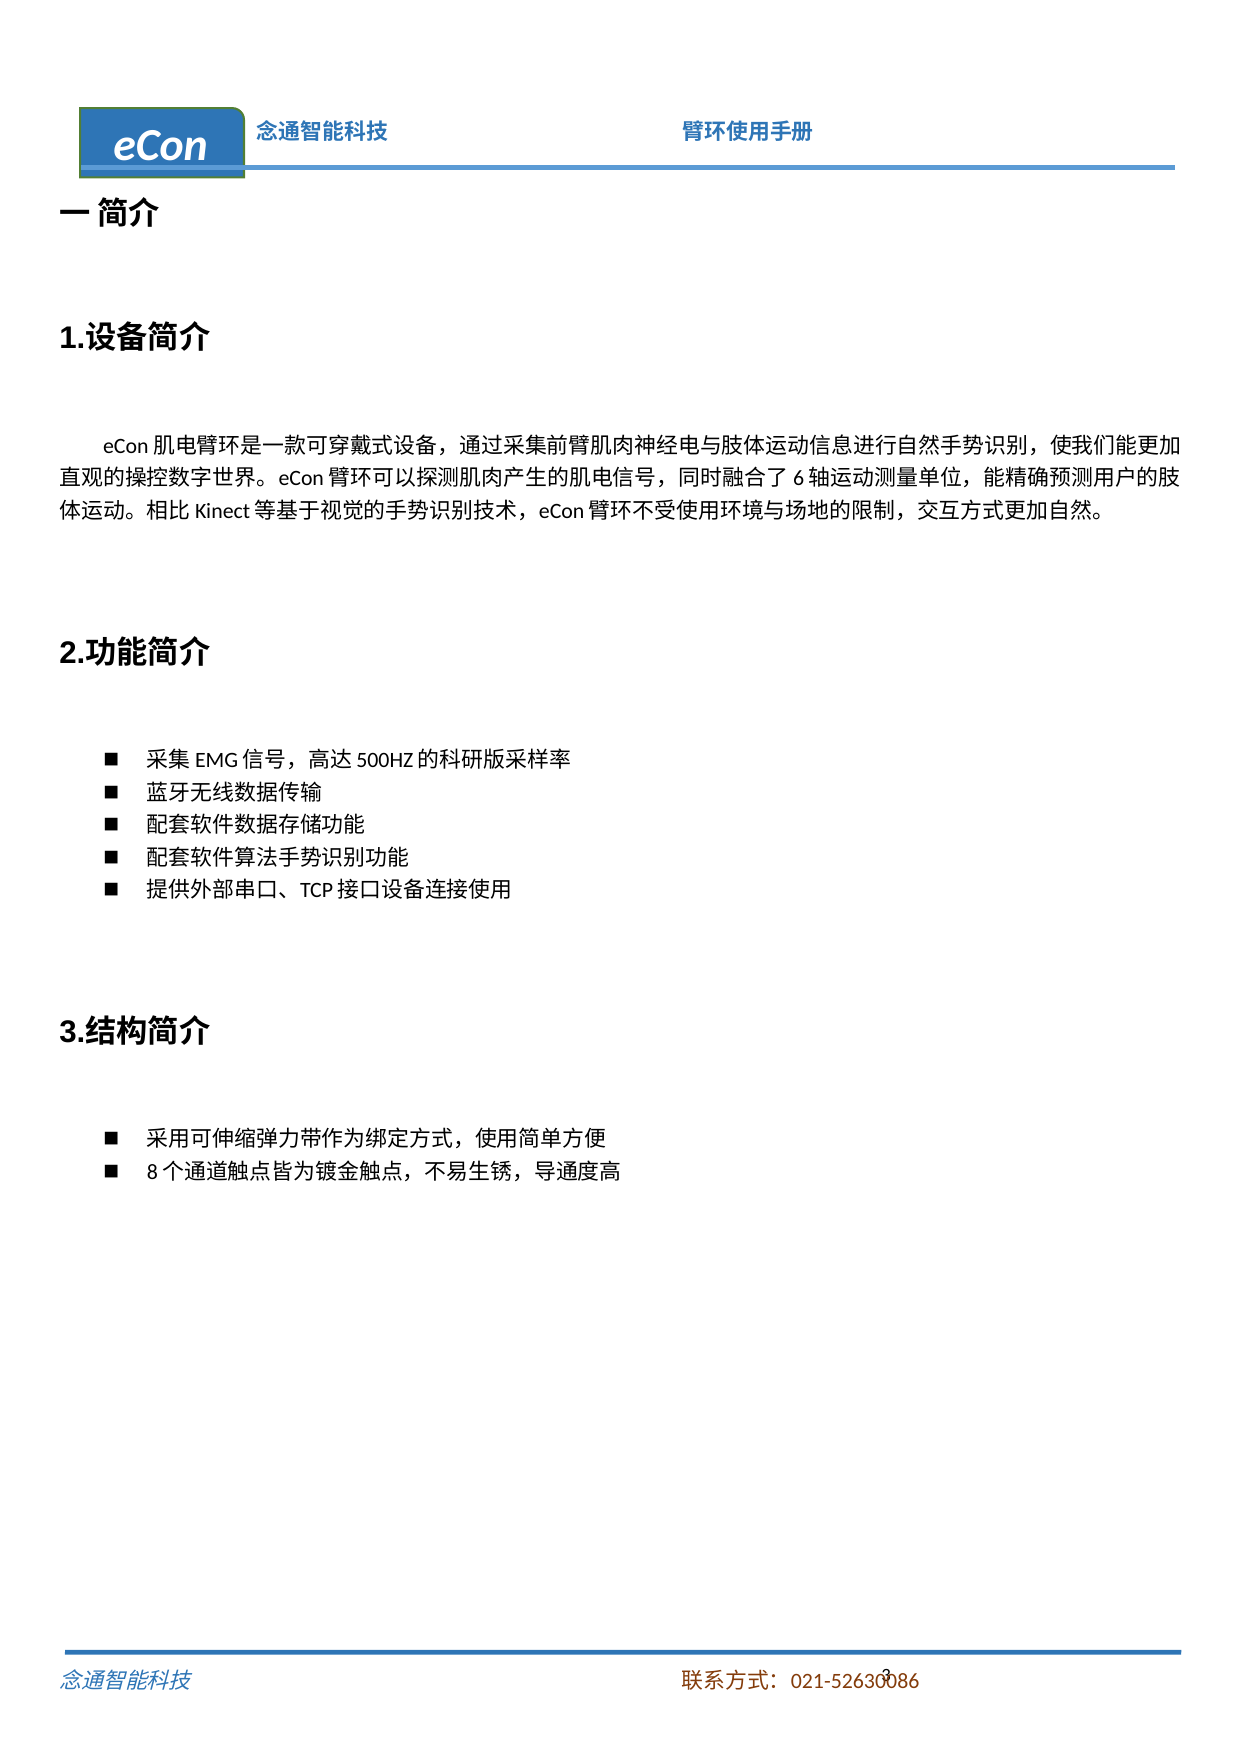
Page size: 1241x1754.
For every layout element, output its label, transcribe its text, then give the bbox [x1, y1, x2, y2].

subtitle 2.功能简介 [59, 617, 1181, 682]
subtitle 1.设备简介 [59, 303, 1181, 368]
list 8个通道触点皆为镀金触点，不易生锈，导通度高 [103, 1153, 1181, 1186]
text eCon肌电臂环是一款可穿戴式设备，通过采集前臂肌肉神经电与肢体运动信息进行自然手势识别，使我们能更加直观的操控数字世界。eCon臂环可以探测肌肉产生的肌电信号，同时融合了6轴运动测量单位，能精确预测用户的肢体运动。相比Kinect等基于视觉的手势识别技术，eCon臂环不受使用环境与场地的限制，交互方式更加自然。 [59, 427, 1181, 525]
subtitle 3.结构简介 [59, 996, 1181, 1061]
list 配套软件算法手势识别功能 [103, 839, 1181, 872]
list 配套软件数据存储功能 [103, 807, 1181, 839]
list 蓝牙无线数据传输 [103, 774, 1181, 807]
subtitle 一 简介 [59, 178, 1181, 243]
list 采集EMG信号，高达500HZ的科研版采样率 [103, 742, 1181, 774]
list 采用可伸缩弹力带作为绑定方式，使用简单方便 [103, 1121, 1181, 1153]
list 提供外部串口、TCP接口设备连接使用 [103, 872, 1181, 904]
